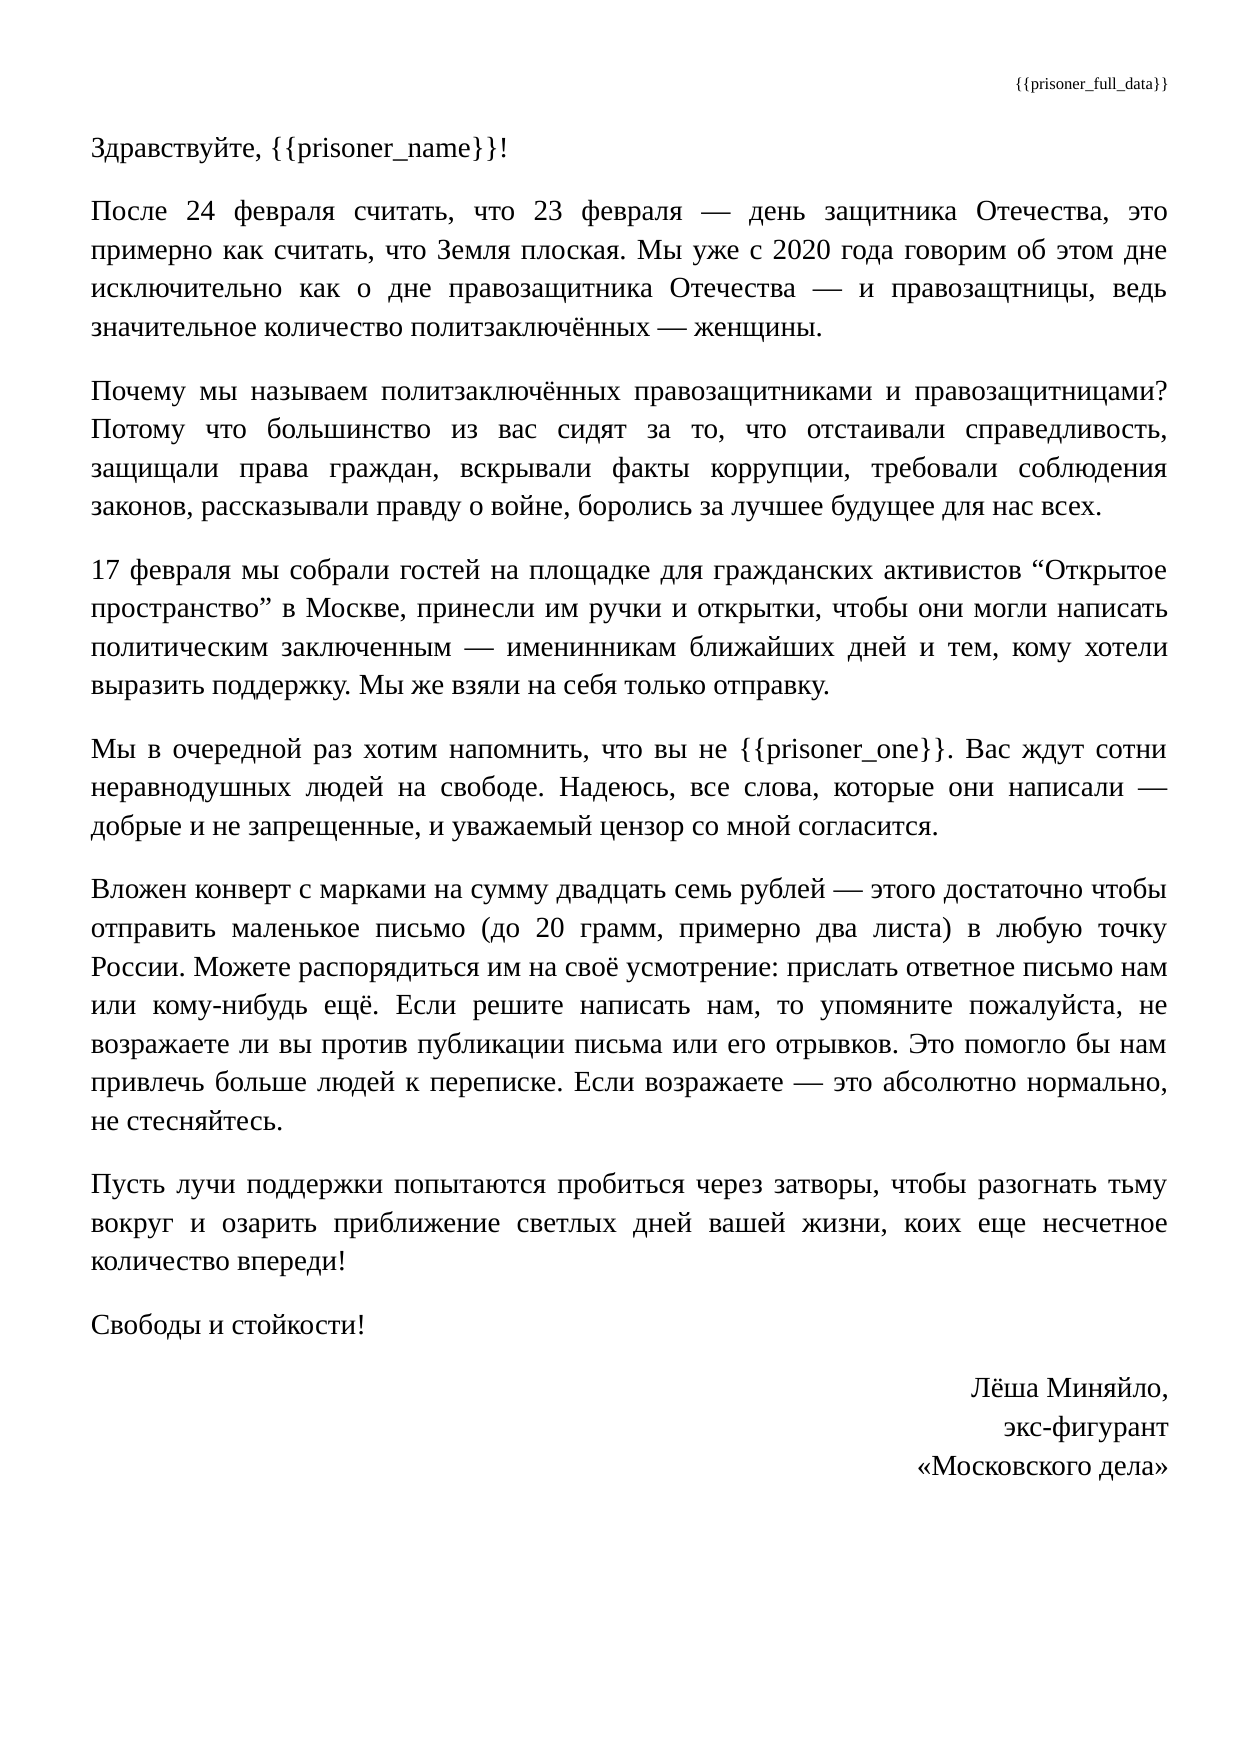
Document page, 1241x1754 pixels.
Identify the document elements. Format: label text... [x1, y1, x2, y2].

text Мы в очередной раз хотим напомнить, что вы не {{prisoner_one}}. Вас ждут сотни неравнодушных людей на свободе. Надеюсь, все слова, которые они написали — добрые и не запрещенные, и уважаемый цензор со мной согласится. [91, 731, 1169, 842]
text Лёша Миняйло, экс-фигурант «Московского дела» [91, 1371, 1169, 1481]
text 17 февраля мы собрали гостей на площадке для гражданских активистов “Открытое пространство” в Москве, принесли им ручки и открытки, чтобы они могли написать политическим заключенным — именинникам ближайших дней и тем, кому хотели выразить поддержку. Мы же взяли на себя только отправку. [91, 552, 1169, 701]
text После 24 февраля считать, что 23 февраля — день защитника Отечества, это примерно как считать, что Земля плоская. Мы уже с 2020 года говорим об этом дне исключительно как о дне правозащитника Отечества — и правозащтницы, ведь значительное количество политзаключённых — женщины. [91, 193, 1169, 343]
text {{prisoner_full_data}} [91, 74, 1169, 93]
text Здравствуйте, {{prisoner_name}}! [91, 130, 1169, 163]
text Вложен конверт с марками на сумму двадцать семь рублей — этого достаточно чтобы отправить маленькое письмо (до 20 грамм, примерно два листа) в любую точку России. Можете распорядиться им на своё усмотрение: прислать ответное письмо нам или кому-нибудь ещё. Если решите написать нам, то упомяните пожалуйста, не возражаете ли вы против публикации письма или его отрывков. Это помогло бы нам привлечь больше людей к переписке. Если возражаете — это абсолютно нормально, не стесняйтесь. [91, 872, 1169, 1136]
text Пусть лучи поддержки попытаются пробиться через затворы, чтобы разогнать тьму вокруг и озарить приближение светлых дней вашей жизни, коих еще несчетное количество впереди! [91, 1166, 1169, 1277]
text Почему мы называем политзаключённых правозащитниками и правозащитницами? Потому что большинство из вас сидят за то, что отстаивали справедливость, защищали права граждан, вскрывали факты коррупции, требовали соблюдения законов, рассказывали правду о войне, боролись за лучшее будущее для нас всех. [91, 373, 1169, 522]
text Свободы и стойкости! [91, 1307, 1169, 1341]
